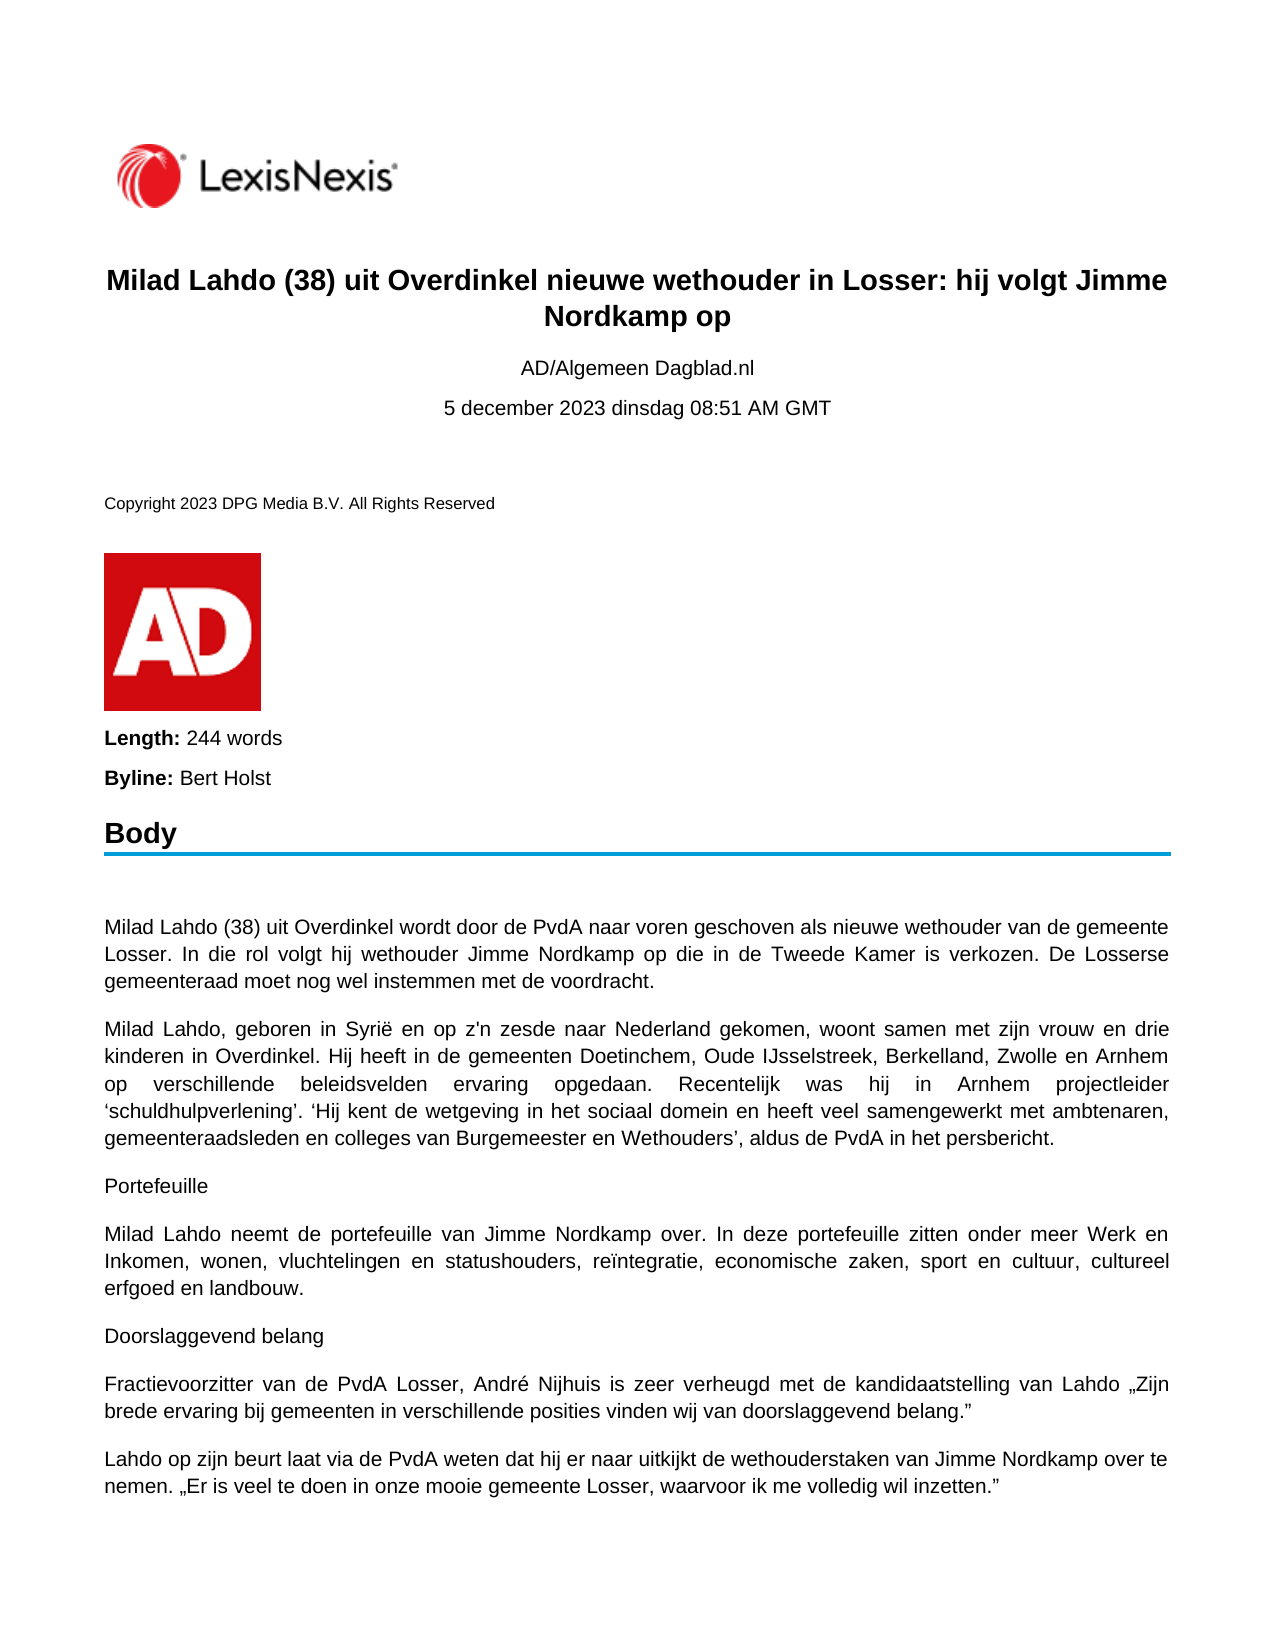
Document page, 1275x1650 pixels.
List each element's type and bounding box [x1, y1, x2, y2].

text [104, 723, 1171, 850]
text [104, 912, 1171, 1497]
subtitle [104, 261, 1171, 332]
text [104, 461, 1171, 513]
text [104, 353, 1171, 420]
picture [104, 144, 412, 208]
picture [104, 553, 261, 711]
